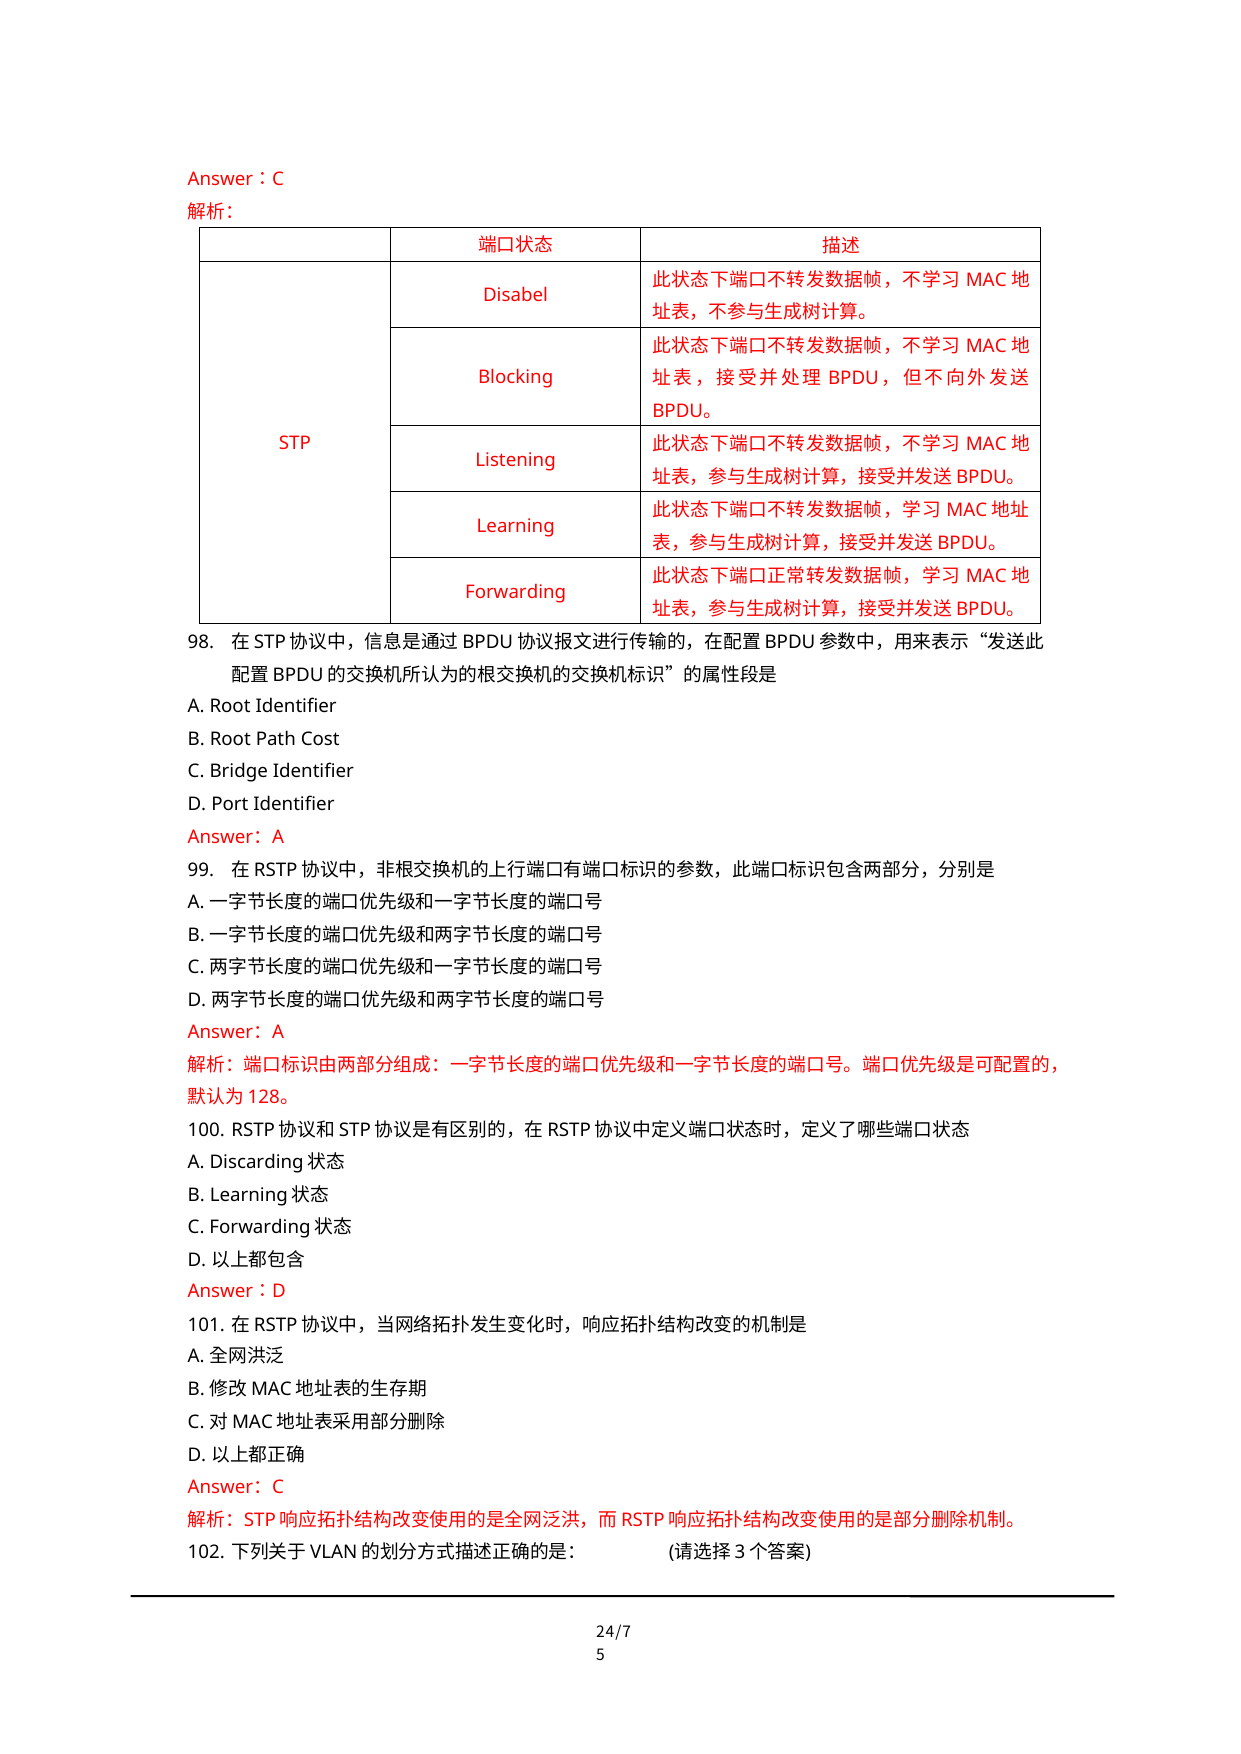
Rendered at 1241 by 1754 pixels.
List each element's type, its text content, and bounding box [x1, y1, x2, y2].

text D. Port Identifier [187, 787, 1053, 819]
text Answer：C [187, 1469, 1053, 1502]
text C. Forwarding状态 [187, 1209, 1053, 1242]
list 下列关于VLAN的划分方式描述正确的是： (请选择3个答案) [187, 1534, 1053, 1567]
text D. 以上都正确 [187, 1437, 1053, 1469]
text 解析： [187, 194, 1053, 227]
text B. Learning状态 [187, 1177, 1053, 1209]
text A. 全网洪泛 [187, 1339, 1053, 1372]
list 在RSTP协议中，当网络拓扑发生变化时，响应拓扑结构改变的机制是 [187, 1307, 1053, 1339]
table_cell Disabel [391, 262, 640, 327]
table_header [200, 228, 390, 261]
list RSTP协议和STP协议是有区别的，在RSTP协议中定义端口状态时，定义了哪些端口状态 [187, 1112, 1053, 1144]
text D. 两字节长度的端口优先级和两字节长度的端口号 [187, 982, 1053, 1014]
table_cell 此状态下端口不转发数据帧，不学习MAC地址表，接受并处理BPDU，但不向外发送BPDU。 [641, 328, 1040, 425]
text Answer：A [187, 819, 1053, 852]
table_cell Forwarding [391, 558, 640, 623]
text A. Discarding状态 [187, 1144, 1053, 1177]
table_cell Learning [391, 492, 640, 557]
text 解析：端口标识由两部分组成：一字节长度的端口优先级和一字节长度的端口号。端口优先级是可配置的，默认为128。 [187, 1047, 1053, 1112]
list 在STP协议中，信息是通过BPDU协议报文进行传输的，在配置BPDU参数中，用来表示“发送此配置BPDU的交换机所认为的根交换机的交换机标识”的属性段是 [187, 624, 1053, 689]
table_cell Blocking [391, 328, 640, 425]
list 在RSTP协议中，非根交换机的上行端口有端口标识的参数，此端口标识包含两部分，分别是 [187, 852, 1053, 884]
text Answer：C [187, 162, 1053, 194]
text B. Root Path Cost [187, 722, 1053, 754]
text C. Bridge Identifier [187, 754, 1053, 787]
text C. 对MAC地址表采用部分删除 [187, 1404, 1053, 1437]
text Answer：A [187, 1014, 1053, 1047]
table_cell 此状态下端口不转发数据帧，学习MAC地址表，参与生成树计算，接受并发送BPDU。 [641, 492, 1040, 557]
text Answer：D [187, 1274, 1053, 1307]
text A. 一字节长度的端口优先级和一字节长度的端口号 [187, 884, 1053, 917]
table_cell Listening [391, 426, 640, 491]
text C. 两字节长度的端口优先级和一字节长度的端口号 [187, 949, 1053, 982]
text D. 以上都包含 [187, 1242, 1053, 1274]
table_cell 此状态下端口不转发数据帧，不学习MAC地址表，参与生成树计算，接受并发送BPDU。 [641, 426, 1040, 491]
text B. 修改MAC地址表的生存期 [187, 1372, 1053, 1404]
table_cell 此状态下端口正常转发数据帧，学习MAC地址表，参与生成树计算，接受并发送BPDU。 [641, 558, 1040, 623]
table_cell STP [200, 262, 390, 623]
text A. Root Identifier [187, 689, 1053, 722]
table_header 描述 [641, 228, 1040, 261]
text 解析：STP响应拓扑结构改变使用的是全网泛洪，而RSTP响应拓扑结构改变使用的是部分删除机制。 [187, 1502, 1053, 1534]
table_header 端口状态 [391, 228, 640, 261]
text B. 一字节长度的端口优先级和两字节长度的端口号 [187, 917, 1053, 949]
table_cell 此状态下端口不转发数据帧，不学习MAC地址表，不参与生成树计算。 [641, 262, 1040, 327]
